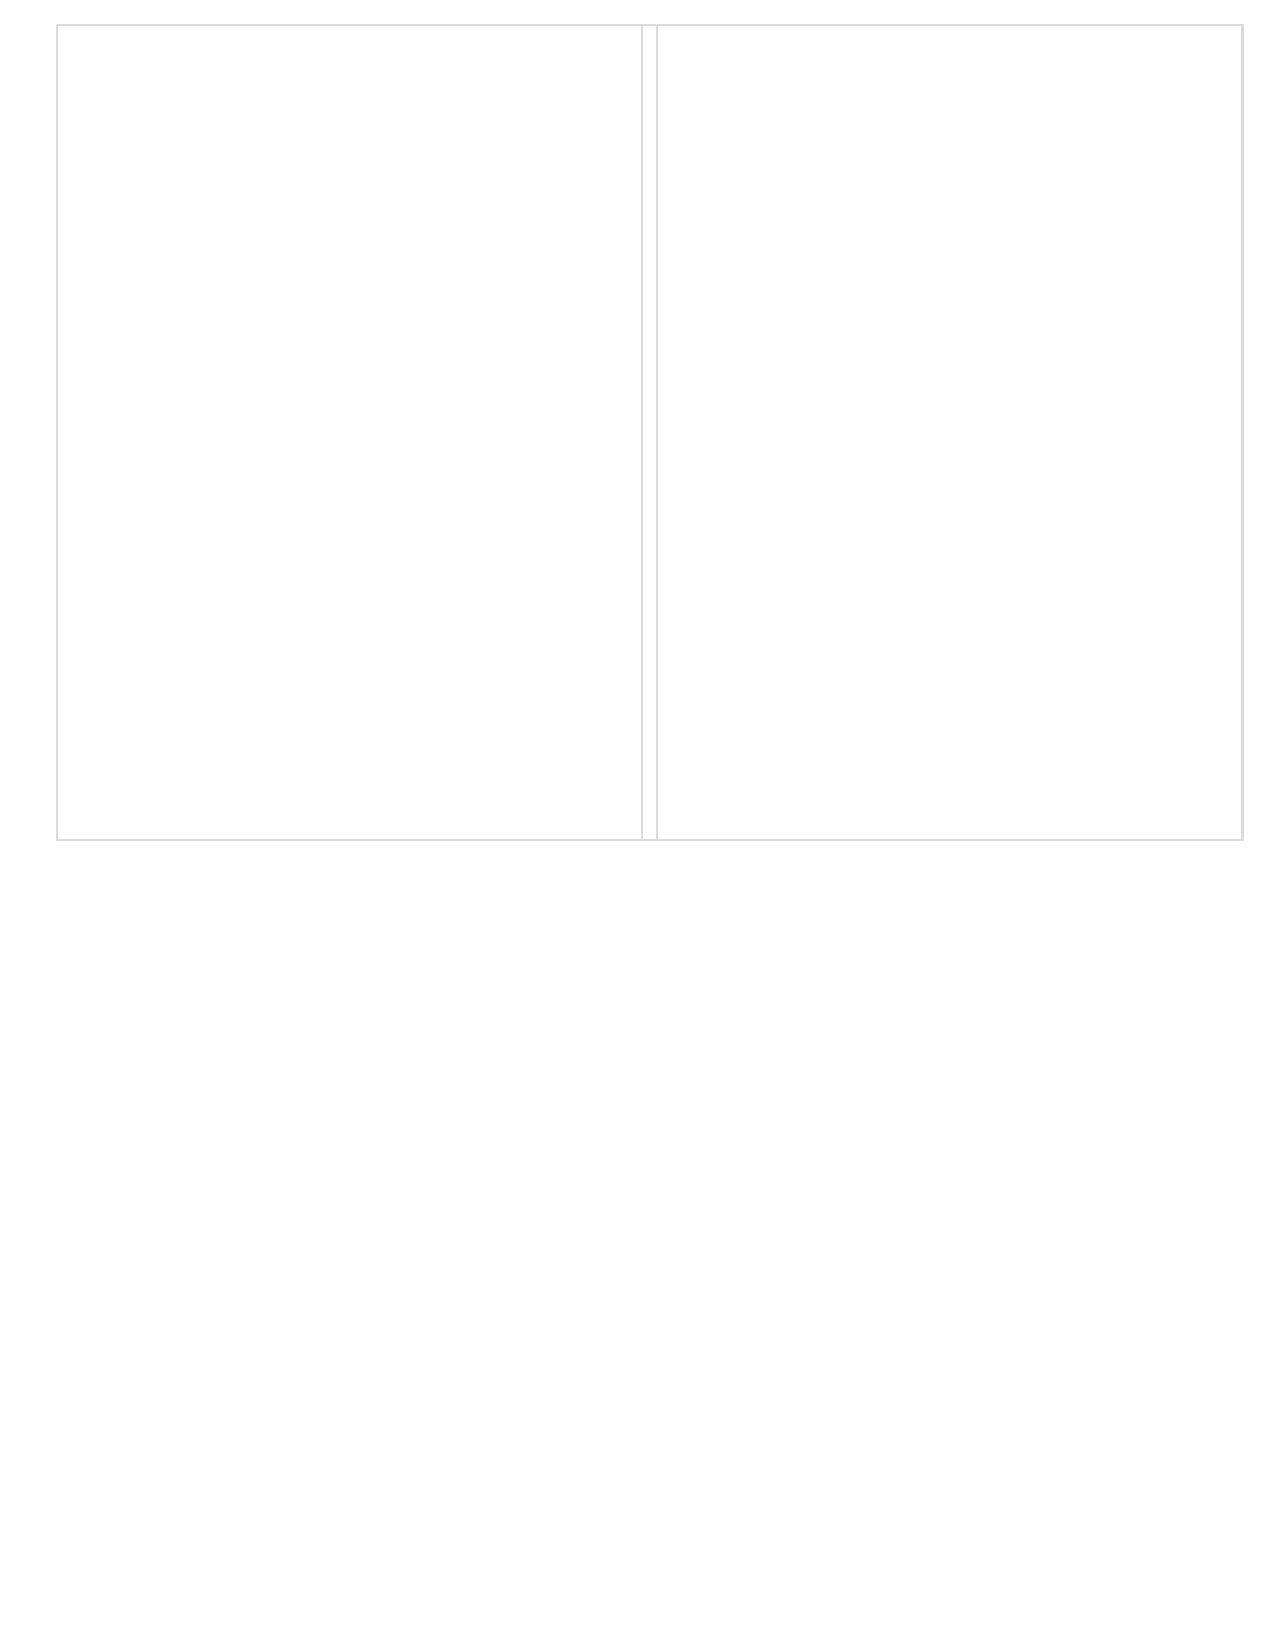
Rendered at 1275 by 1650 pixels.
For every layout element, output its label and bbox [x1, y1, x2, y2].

table_header [643, 26, 656, 839]
table_header [58, 26, 641, 839]
table_header [658, 26, 1241, 839]
